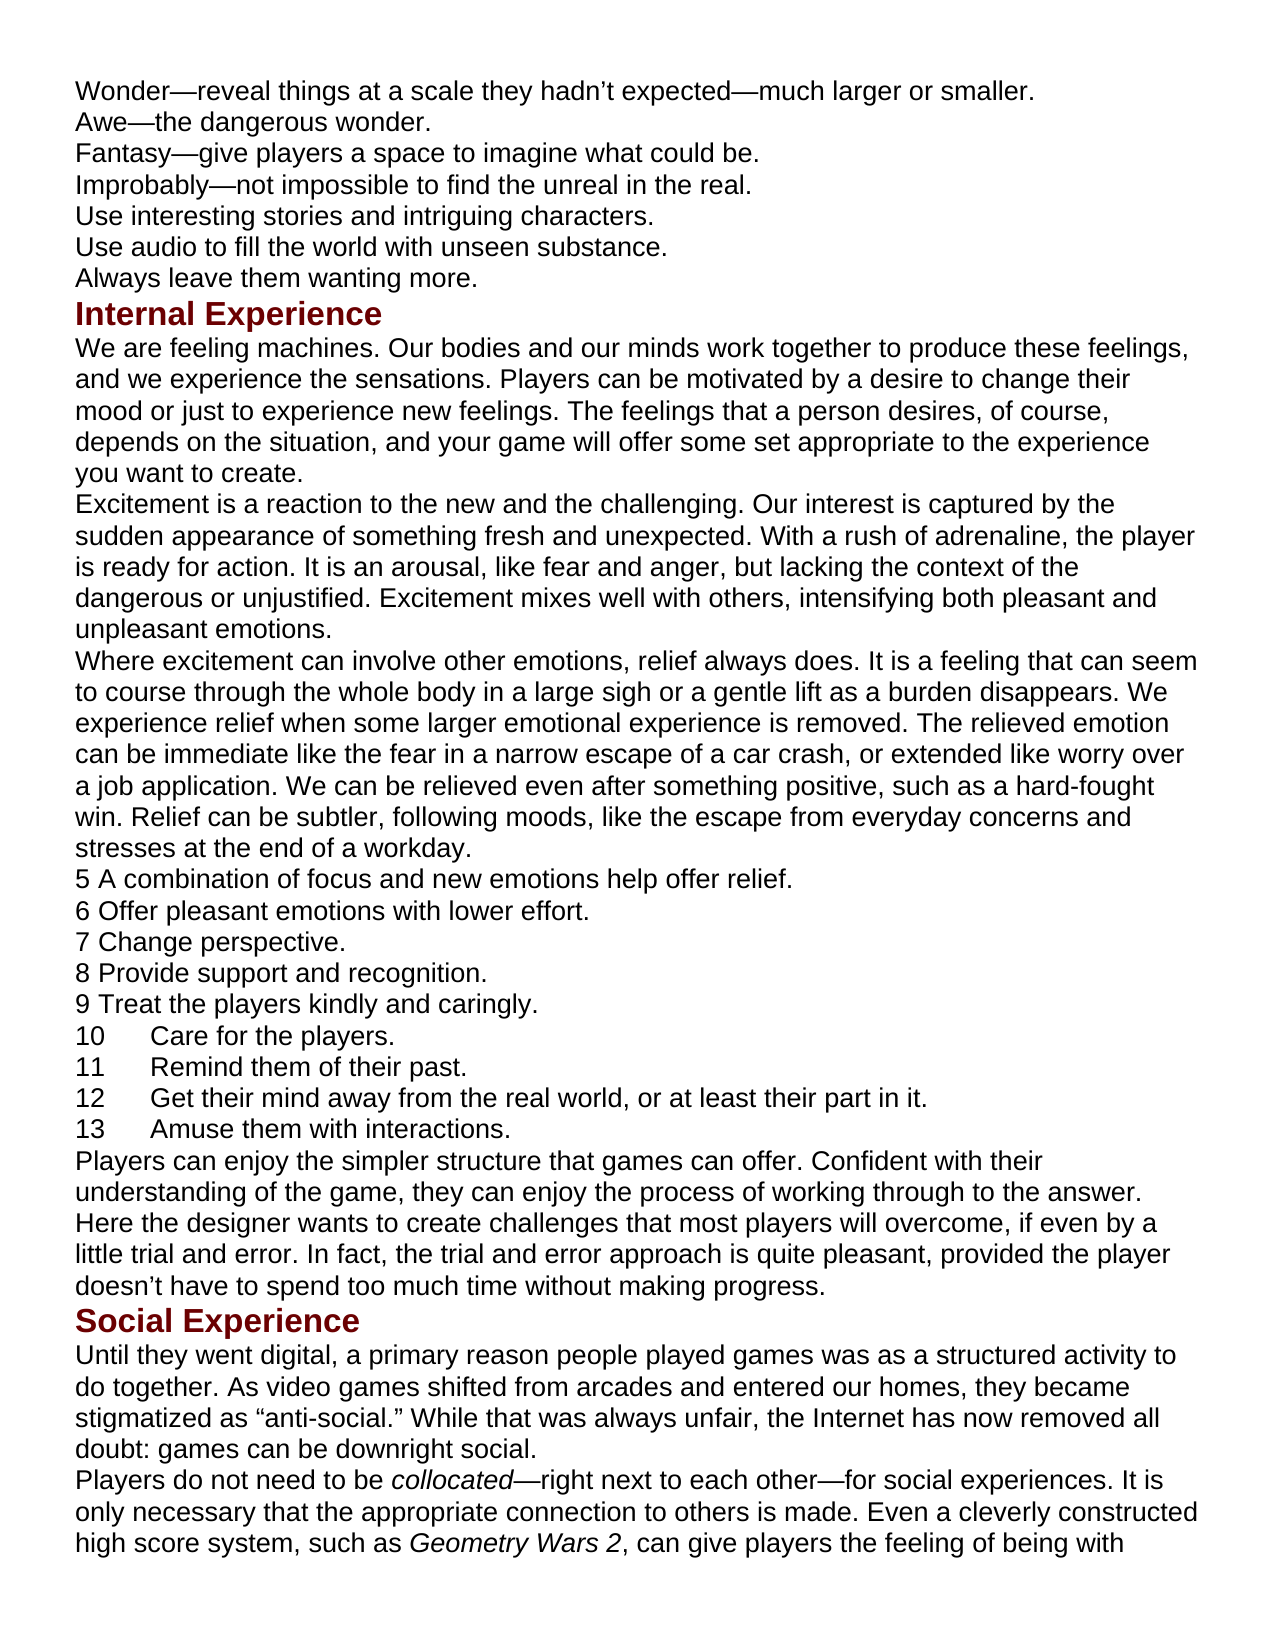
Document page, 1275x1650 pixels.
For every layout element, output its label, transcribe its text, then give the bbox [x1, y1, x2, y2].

list Treat the players kindly and caringly. [75, 988, 1200, 1020]
list Awe—the dangerous wonder. [75, 106, 1200, 137]
list Use interesting stories and intriguing characters. [75, 200, 1200, 231]
list Wonder—reveal things at a scale they hadn’t expected—much larger or smaller. [75, 75, 1200, 106]
text Internal Experience [75, 294, 1200, 332]
list Remind them of their past. [75, 1051, 1200, 1082]
text We are feeling machines. Our bodies and our minds work together to produce these feelings, and we experience the sensations. Players can be motivated by a desire to change their mood or just to experience new feelings. The feelings that a person desires, of course, depends on the situation, and your game will offer some set appropriate to the experience you want to create. [75, 332, 1200, 488]
list Offer pleasant emotions with lower effort. [75, 895, 1200, 926]
list Improbably—not impossible to find the unreal in the real. [75, 169, 1200, 200]
text Players can enjoy the simpler structure that games can offer. Confident with their understanding of the game, they can enjoy the process of working through to the answer. Here the designer wants to create challenges that most players will overcome, if even by a little trial and error. In fact, the trial and error approach is quite pleasant, provided the player doesn’t have to spend too much time without making progress. [75, 1145, 1200, 1301]
list A combination of focus and new emotions help offer relief. [75, 863, 1200, 895]
list Fantasy—give players a space to imagine what could be. [75, 137, 1200, 169]
list Care for the players. [75, 1020, 1200, 1051]
list Get their mind away from the real world, or at least their part in it. [75, 1082, 1200, 1113]
list Change perspective. [75, 926, 1200, 957]
text Where excitement can involve other emotions, relief always does. It is a feeling that can seem to course through the whole body in a large sigh or a gentle lift as a burden disappears. We experience relief when some larger emotional experience is removed. The relieved emotion can be immediate like the fear in a narrow escape of a car crash, or extended like worry over a job application. We can be relieved even after something positive, such as a hard-fought win. Relief can be subtler, following moods, like the escape from everyday concerns and stresses at the end of a workday. [75, 645, 1200, 863]
list Always leave them wanting more. [75, 262, 1200, 294]
text Excitement is a reaction to the new and the challenging. Our interest is captured by the sudden appearance of something fresh and unexpected. With a rush of adrenaline, the player is ready for action. It is an arousal, like fear and anger, but lacking the context of the dangerous or unjustified. Excitement mixes well with others, intensifying both pleasant and unpleasant emotions. [75, 488, 1200, 645]
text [75, 1464, 1200, 1558]
text Until they went digital, a primary reason people played games was as a structured activity to do together. As video games shifted from arcades and entered our homes, they became stigmatized as “anti-social.” While that was always unfair, the Internet has now removed all doubt: games can be downright social. [75, 1339, 1200, 1464]
list Provide support and recognition. [75, 957, 1200, 988]
list Amuse them with interactions. [75, 1113, 1200, 1145]
text Social Experience [75, 1301, 1200, 1339]
list Use audio to fill the world with unseen substance. [75, 231, 1200, 262]
